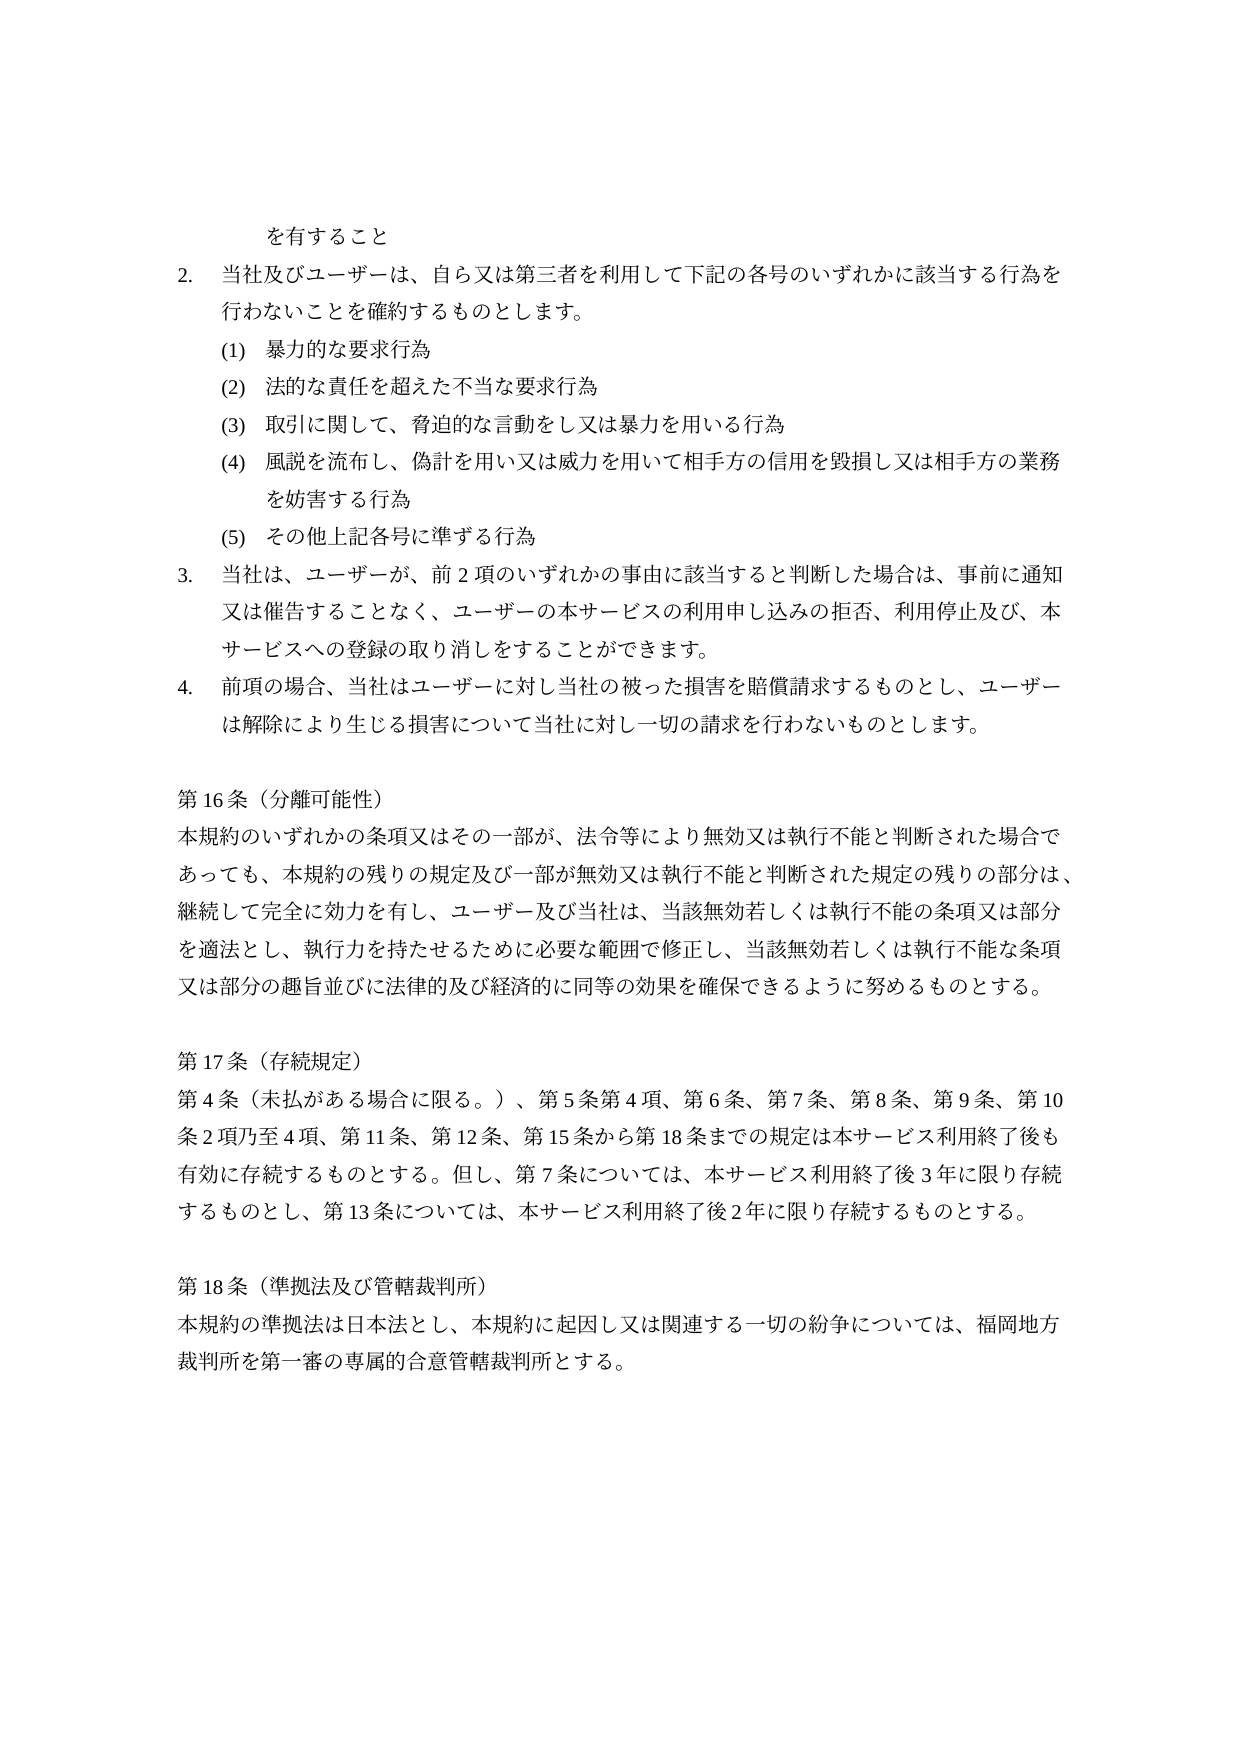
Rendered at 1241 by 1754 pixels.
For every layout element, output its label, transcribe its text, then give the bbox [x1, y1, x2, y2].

list 取引に関して、脅迫的な言動をし又は暴力を用いる行為 [221, 404, 1063, 442]
text 本規約のいずれかの条項又はその一部が、法令等により無効又は執行不能と判断された場合であっても、本規約の残りの規定及び一部が無効又は執行不能と判断された規定の残りの部分は、継続して完全に効力を有し、ユーザー及び当社は、当該無効若しくは執行不能の条項又は部分を適法とし、執行力を持たせるために必要な範囲で修正し、当該無効若しくは執行不能な条項又は部分の趣旨並びに法律的及び経済的に同等の効果を確保できるように努めるものとする。 [177, 817, 1063, 1004]
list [221, 217, 1063, 254]
text 本規約の準拠法は日本法とし、本規約に起因し又は関連する一切の紛争については、福岡地方裁判所を第一審の専属的合意管轄裁判所とする。 [177, 1304, 1063, 1379]
list 法的な責任を超えた不当な要求行為 [221, 367, 1063, 404]
list 当社及びユーザーは、自ら又は第三者を利用して下記の各号のいずれかに該当する行為を行わないことを確約するものとします。 [177, 254, 1063, 329]
subtitle 第17条（存続規定） [177, 1042, 1063, 1079]
list 当社は、ユーザーが、前 2 項のいずれかの事由に該当すると判断した場合は、事前に通知又は催告することなく、ユーザーの本サービスの利用申し込みの拒否、利用停止及び、本サービスへの登録の取り消しをすることができます。 [177, 554, 1063, 667]
list 前項の場合、当社はユーザーに対し当社の被った損害を賠償請求するものとし、ユーザーは解除により生じる損害について当社に対し一切の請求を行わないものとします。 [177, 667, 1063, 742]
list その他上記各号に準ずる行為 [221, 517, 1063, 554]
text 第4条（未払がある場合に限る。）、第5条第4項、第6条、第7条、第8条、第9条、第10条2項乃至4項、第11条、第12条、第15条から第18条までの規定は本サービス利用終了後も有効に存続するものとする。但し、第7条については、本サービス利用終了後3年に限り存続するものとし、第13条については、本サービス利用終了後2年に限り存続するものとする。 [177, 1079, 1063, 1229]
list 暴力的な要求行為 [221, 329, 1063, 367]
subtitle 第16条（分離可能性） [177, 779, 1063, 817]
subtitle 第18条（準拠法及び管轄裁判所） [177, 1267, 1063, 1304]
list 風説を流布し、偽計を用い又は威力を用いて相手方の信用を毀損し又は相手方の業務を妨害する行為 [221, 442, 1063, 517]
